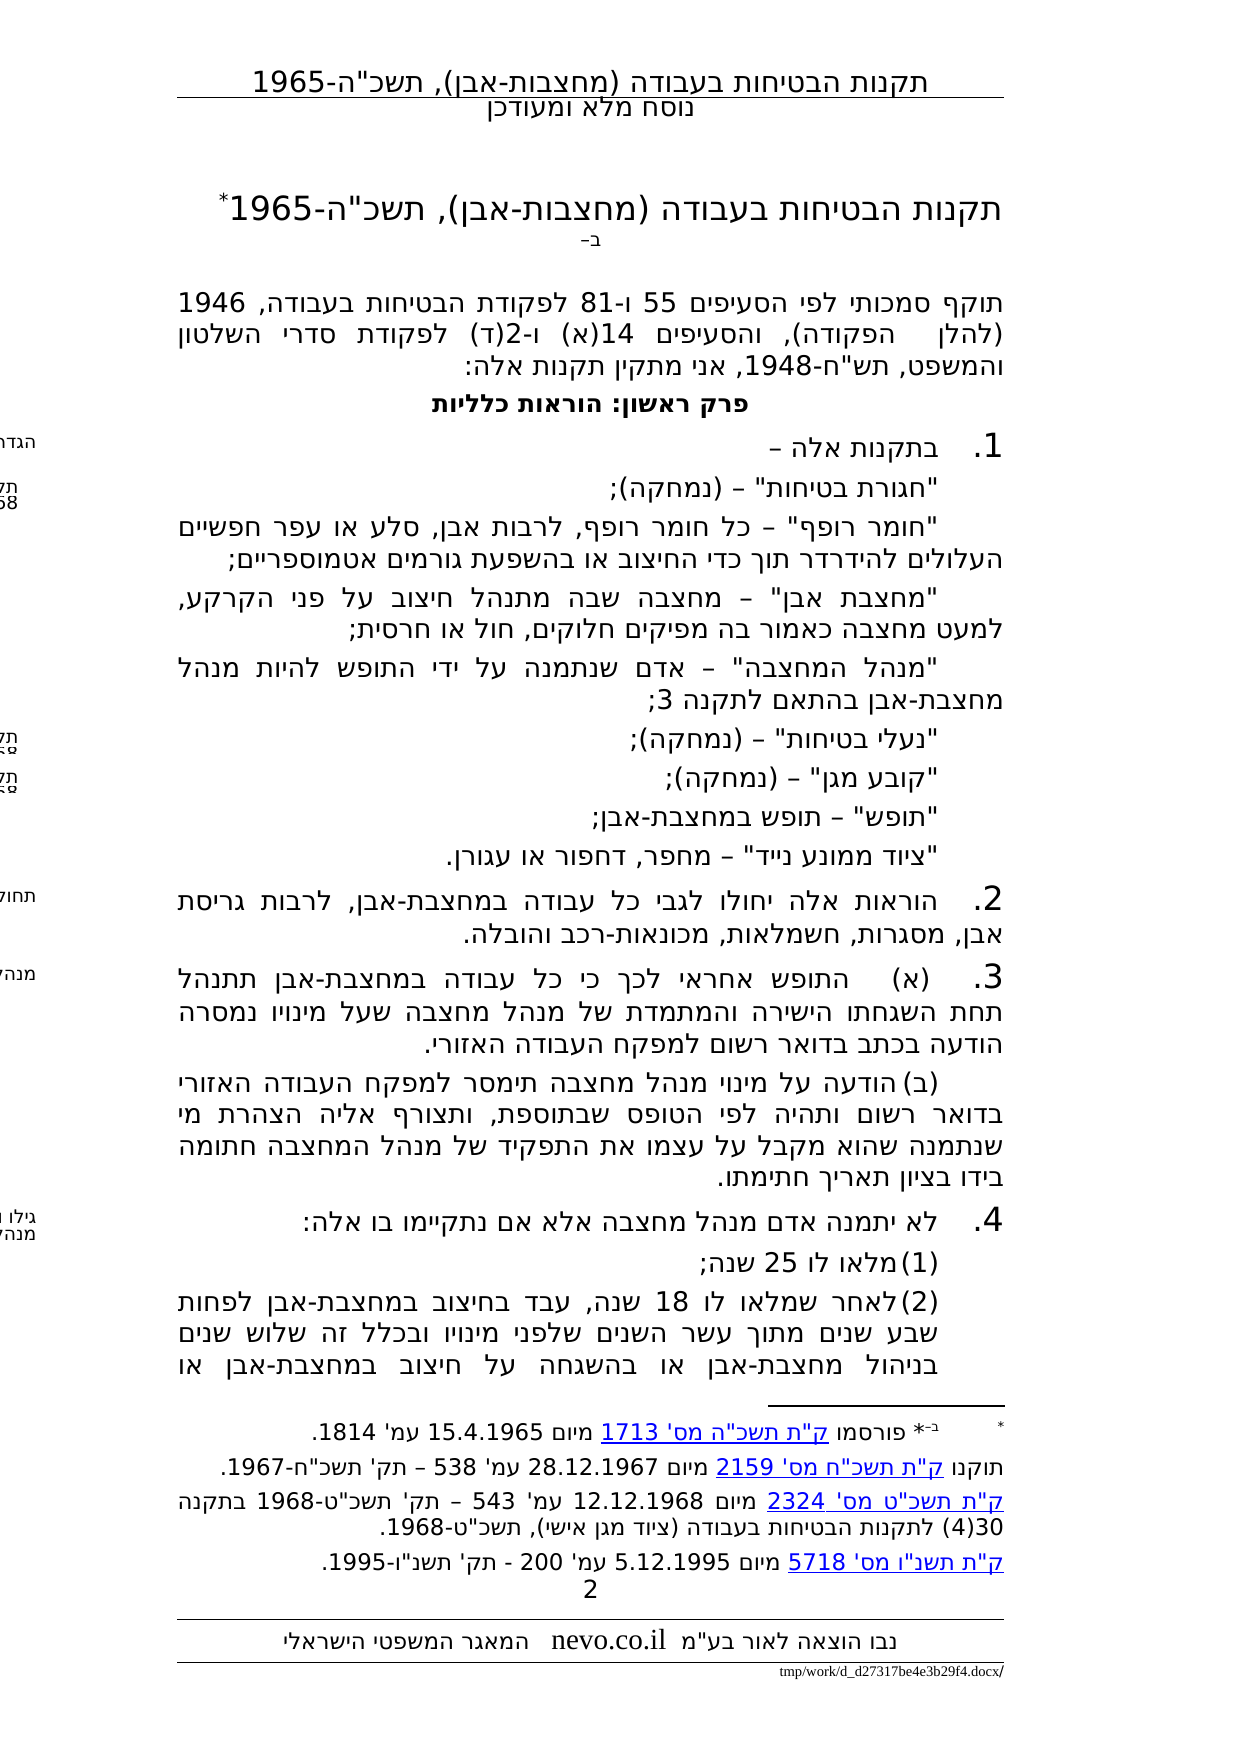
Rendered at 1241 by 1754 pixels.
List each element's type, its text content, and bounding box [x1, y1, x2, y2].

text "תופש" – תופש במחצבת-אבן; [177, 801, 1004, 833]
text "חגורת בטיחות" – (נמחקה); [177, 472, 1004, 504]
text בתוקף סמכותי לפי הסעיפים 55 ו-81 לפקודת הבטיחות בעבודה, 1946 (להלן – הפקודה), והסעיפים 14(א) ו-2(ד) לפקודת סדרי השלטון והמשפט, תש"ח-1948, אני מתקין תקנות אלה: [177, 287, 1004, 382]
text (1) מלאו לו 25 שנה; [177, 1247, 939, 1279]
text פרק ראשון: הוראות כלליות [177, 389, 1004, 418]
text "חומר רופף" – כל חומר רופף, לרבות אבן, סלע או עפר חפשיים העלולים להידרדר תוך כדי החיצוב או בהשפעת גורמים אטמוספריים; [177, 511, 1004, 574]
text "מחצבת אבן" – מחצבה שבה מתנהל חיצוב על פני הקרקע, למעט מחצבה כאמור בה מפיקים חלוקים, חול או חרסית; [177, 582, 1004, 645]
text 3. (א) התופש אחראי לכך כי כל עבודה במחצבת-אבן תתנהל תחת השגחתו הישירה והמתמדת של מנהל מחצבה שעל מינויו נמסרה הודעה בכתב בדואר רשום למפקח העבודה האזורי. [177, 957, 1004, 1059]
text "נעלי בטיחות" – (נמחקה); [177, 723, 1004, 755]
text 4. לא יתמנה אדם מנהל מחצבה אלא אם נתקיימו בו אלה: [177, 1201, 1004, 1239]
text "ציוד ממונע נייד" – מחפר, דחפור או עגורן. [177, 841, 1004, 872]
text 1. בתקנות אלה – [177, 426, 1004, 465]
text (ב) הודעה על מינוי מנהל מחצבה תימסר למפקח העבודה האזורי בדואר רשום ותהיה לפי הטופס שבתוספת, ותצורף אליה הצהרת מי שנתמנה שהוא מקבל על עצמו את התפקיד של מנהל המחצבה חתומה בידו בציון תאריך חתימתו. [177, 1067, 1004, 1193]
text "קובע מגן" – (נמחקה); [177, 762, 1004, 794]
text 2. הוראות אלה יחולו לגבי כל עבודה במחצבת-אבן, לרבות גריסת אבן, מסגרות, חשמלאות, מכונאות-רכב והובלה. [177, 879, 1004, 950]
text "מנהל המחצבה" – אדם שנתמנה על ידי התופש להיות מנהל מחצבת-אבן בהתאם לתקנה 3; [177, 653, 1004, 716]
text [177, 1286, 939, 1381]
text תקנות הבטיחות בעבודה (מחצבות-אבן), תשכ"ה-1965* [177, 189, 1004, 267]
